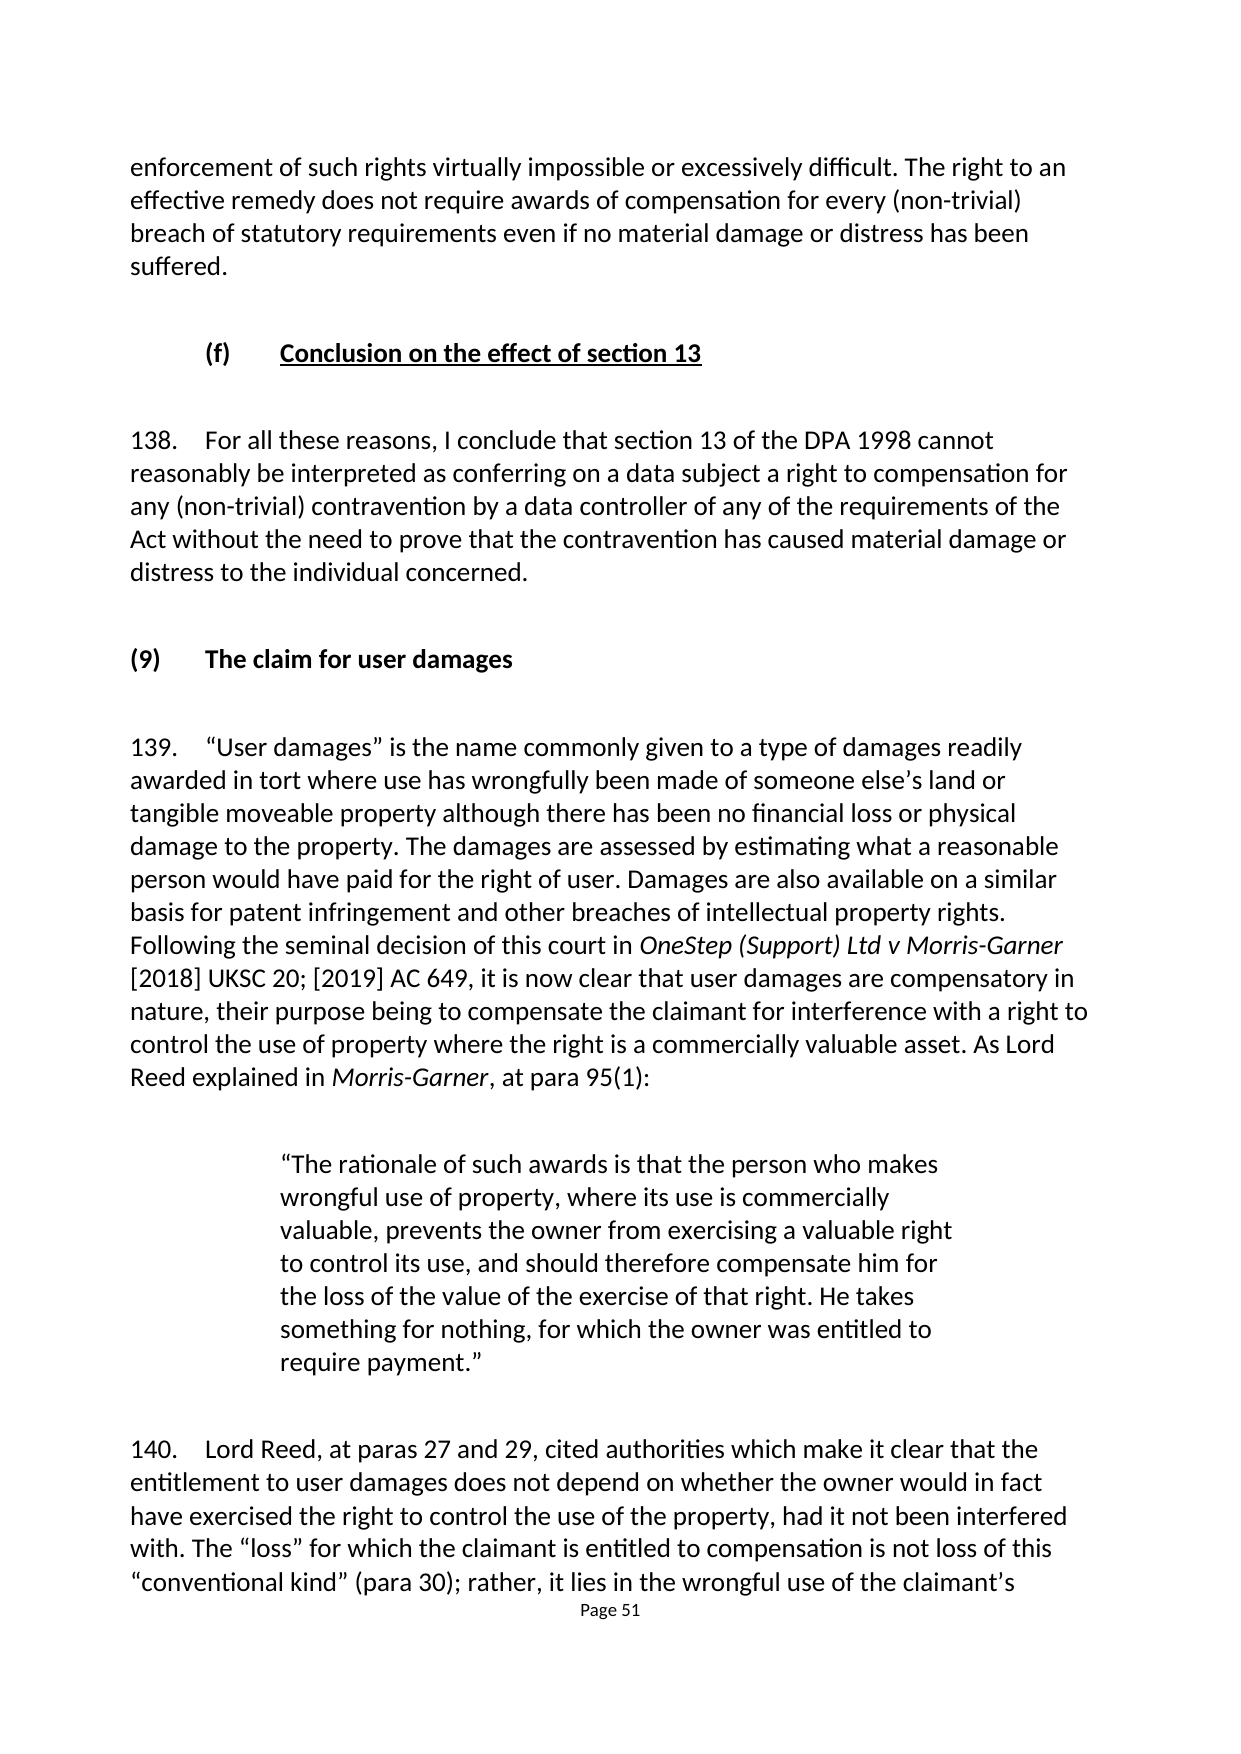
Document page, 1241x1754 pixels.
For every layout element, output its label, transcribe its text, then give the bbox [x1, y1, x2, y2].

text “User damages” is the name commonly given to a type of damages readily awarded in tort where use has wrongfully been made of someone else’s land or tangible moveable property although there has been no financial loss or physical damage to the property. The damages are assessed by estimating what a reasonable person would have paid for the right of user. Damages are also available on a similar basis for patent infringement and other breaches of intellectual property rights. Following the seminal decision of this court in OneStep (Support) Ltd v Morris-Garner [2018] UKSC 20; [2019] AC 649, it is now clear that user damages are compensatory in nature, their purpose being to compensate the claimant for interference with a right to control the use of property where the right is a commercially valuable asset. As Lord Reed explained in Morris-Garner, at para 95(1): [130, 730, 1090, 1093]
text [130, 1433, 1090, 1598]
text “The rationale of such awards is that the person who makes wrongful use of property, where its use is commercially valuable, prevents the owner from exercising a valuable right to control its use, and should therefore compensate him for the loss of the value of the exercise of that right. He takes something for nothing, for which the owner was entitled to require payment.” [280, 1147, 960, 1378]
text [130, 150, 1090, 282]
subtitle (f) Conclusion on the effect of section 13 [205, 336, 1090, 369]
subtitle (9) The claim for user damages [130, 643, 1090, 676]
text For all these reasons, I conclude that section 13 of the DPA 1998 cannot reasonably be interpreted as conferring on a data subject a right to compensation for any (non-trivial) contravention by a data controller of any of the requirements of the Act without the need to prove that the contravention has caused material damage or distress to the individual concerned. [130, 423, 1090, 588]
